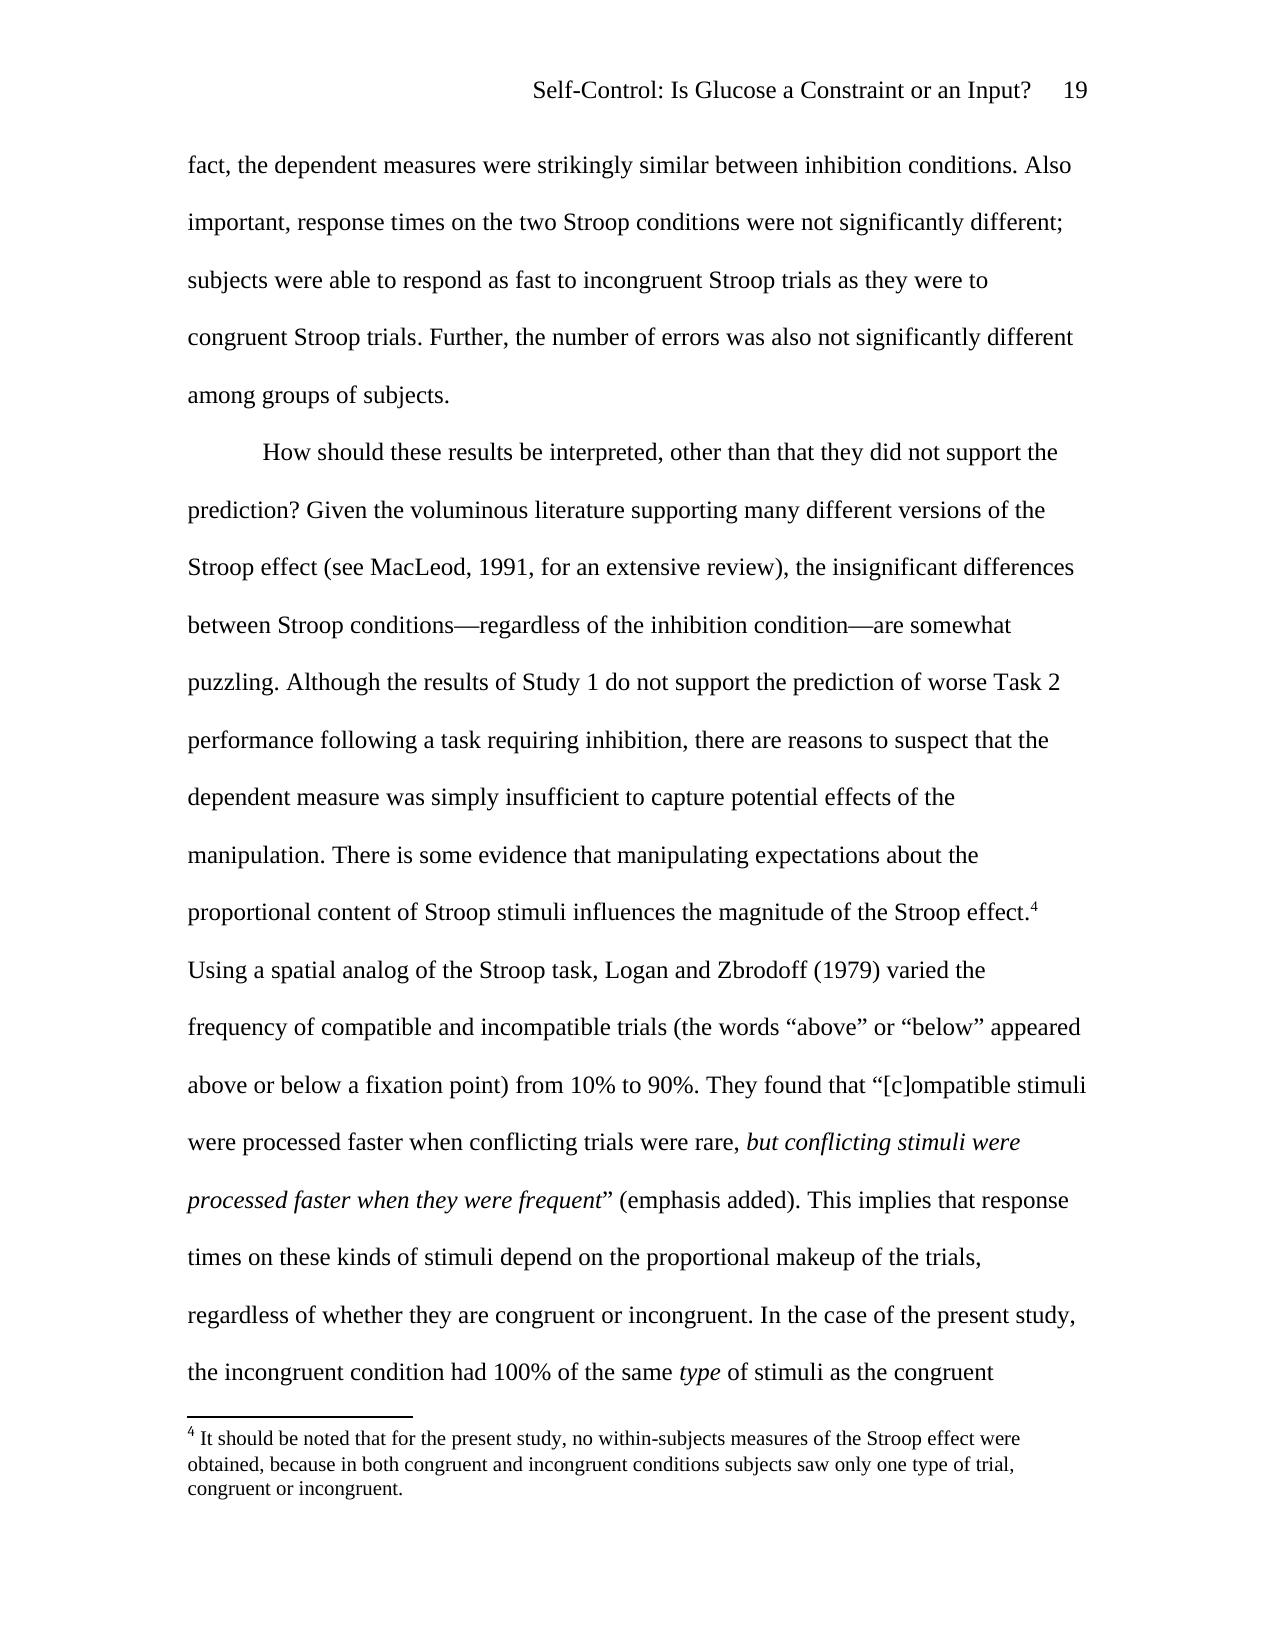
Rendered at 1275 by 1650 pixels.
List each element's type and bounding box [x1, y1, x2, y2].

text [187, 437, 1087, 1386]
text [187, 150, 1087, 409]
